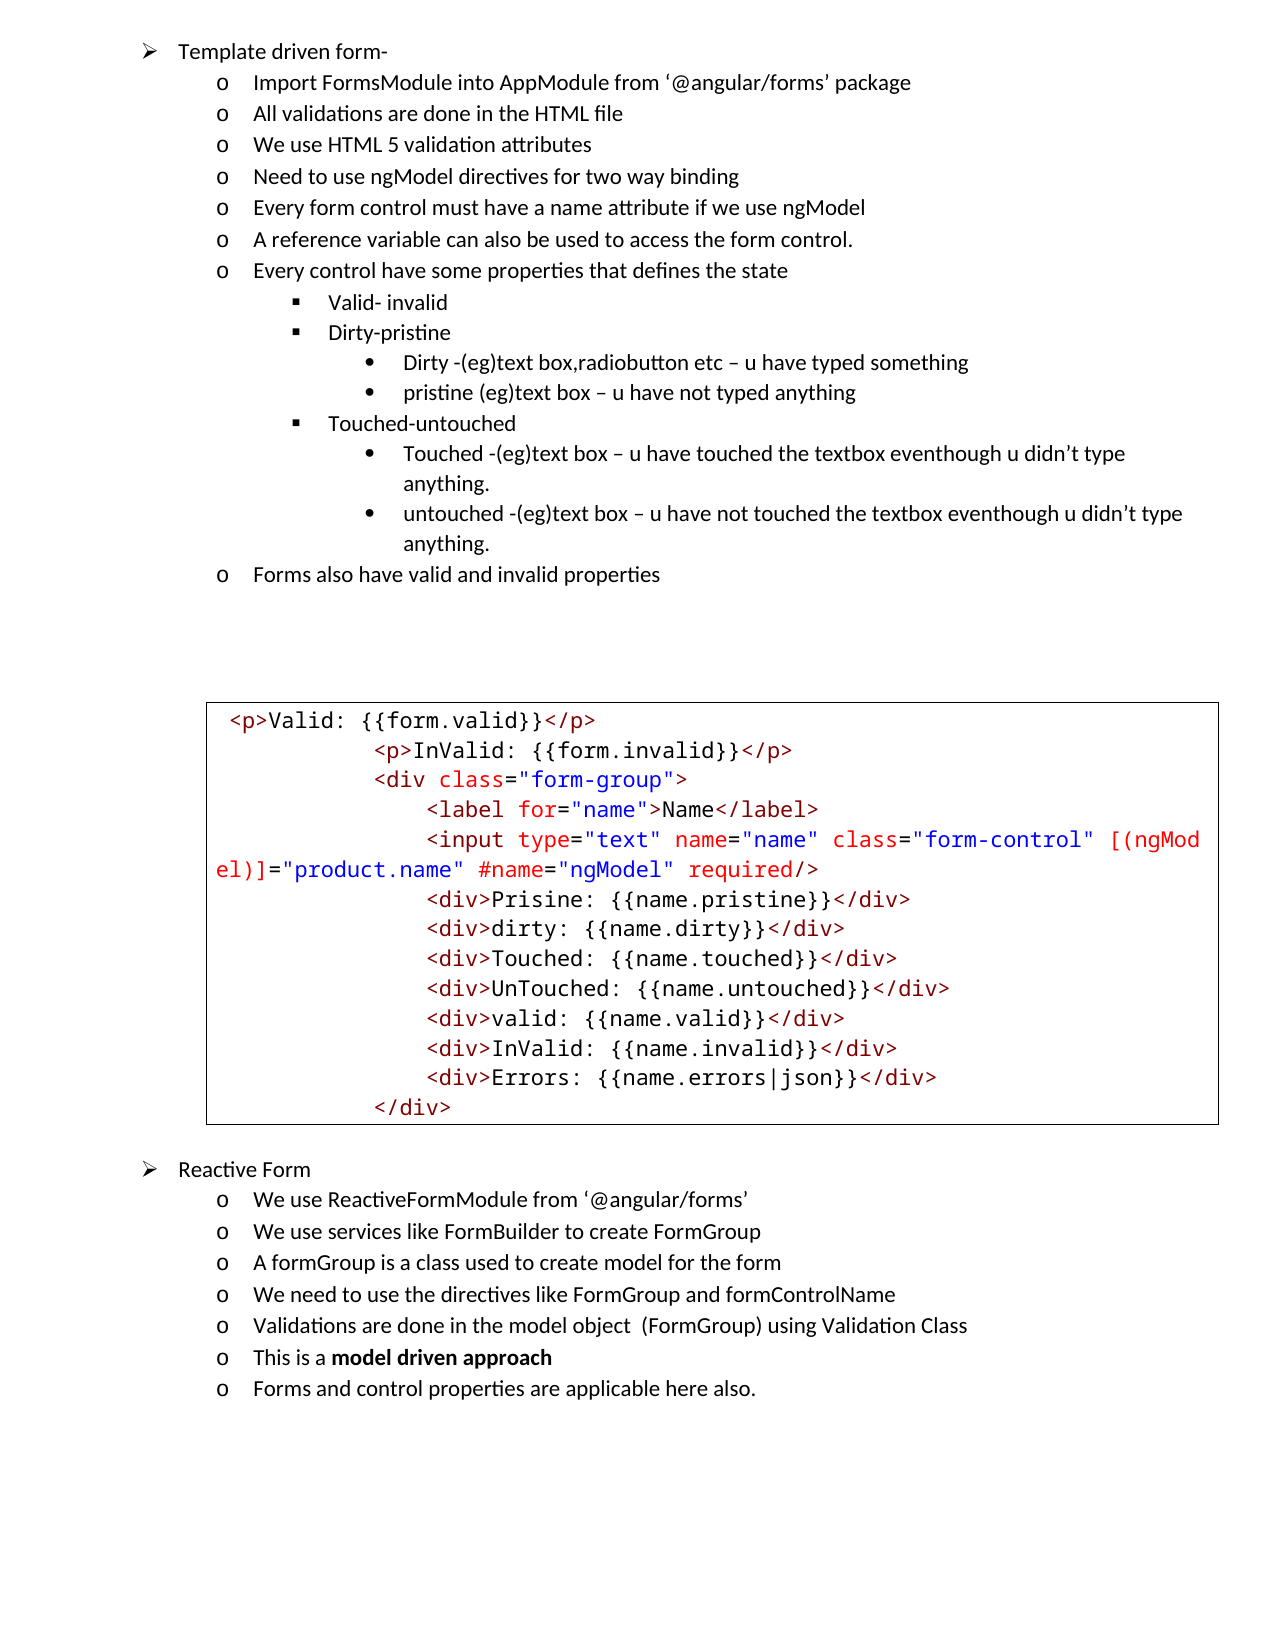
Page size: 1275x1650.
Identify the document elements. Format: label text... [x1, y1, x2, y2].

text <div>Touched: {{name.touched}}</div> [207, 940, 1218, 970]
list Touched-untouched [291, 409, 1209, 437]
list All validations are done in the HTML file [216, 99, 1209, 128]
list We use ReactiveFormModule from ‘@angular/forms’ [216, 1185, 1209, 1214]
list Dirty -(eg)text box,radiobutton etc – u have typed something [366, 348, 1209, 376]
list Validations are done in the model object (FormGroup) using Validation Class [216, 1311, 1209, 1340]
text <div>UnTouched: {{name.untouched}}</div> [207, 970, 1218, 999]
text <div>valid: {{name.valid}}</div> [207, 999, 1218, 1029]
list Template driven form- [141, 37, 1209, 66]
list pristine (eg)text box – u have not typed anything [366, 378, 1209, 407]
text <p>InValid: {{form.invalid}}</p> [207, 731, 1218, 761]
text <label for="name">Name</label> [207, 791, 1218, 821]
list We use HTML 5 validation attributes [216, 131, 1209, 160]
text <div>Prisine: {{name.pristine}}</div> [207, 880, 1218, 910]
list We need to use the directives like FormGroup and formControlName [216, 1280, 1209, 1309]
text </div> [207, 1089, 1218, 1124]
list Every control have some properties that defines the state [216, 256, 1209, 286]
list This is a model driven approach [216, 1343, 1209, 1372]
text <div class="form-group"> [207, 761, 1218, 791]
text <div>InValid: {{name.invalid}}</div> [207, 1029, 1218, 1059]
list Valid- invalid [291, 288, 1209, 316]
text <div>Errors: {{name.errors|json}}</div> [207, 1059, 1218, 1089]
list Forms also have valid and invalid properties [216, 560, 1209, 589]
list We use services like FormBuilder to create FormGroup [216, 1217, 1209, 1246]
text <input type="text" name="name" class="form-control" [(ngModel)]="product.name" #name="ngModel" required/> [207, 821, 1218, 880]
list Dirty-pristine [291, 318, 1209, 346]
text <p>Valid: {{form.valid}}</p> [207, 703, 1218, 731]
list Touched -(eg)text box – u have touched the textbox eventhough u didn’t type anything. [366, 439, 1209, 497]
list Every form control must have a name attribute if we use ngModel [216, 193, 1209, 223]
list Need to use ngModel directives for two way binding [216, 162, 1209, 191]
list untouched -(eg)text box – u have not touched the textbox eventhough u didn’t type anything. [366, 499, 1209, 558]
list Forms and control properties are applicable here also. [216, 1374, 1209, 1403]
list Reactive Form [141, 1155, 1209, 1183]
list A reference variable can also be used to access the form control. [216, 225, 1209, 254]
list A formGroup is a class used to create model for the form [216, 1248, 1209, 1277]
text <div>dirty: {{name.dirty}}</div> [207, 910, 1218, 940]
list Import FormsModule into AppModule from ‘@angular/forms’ package [216, 68, 1209, 97]
